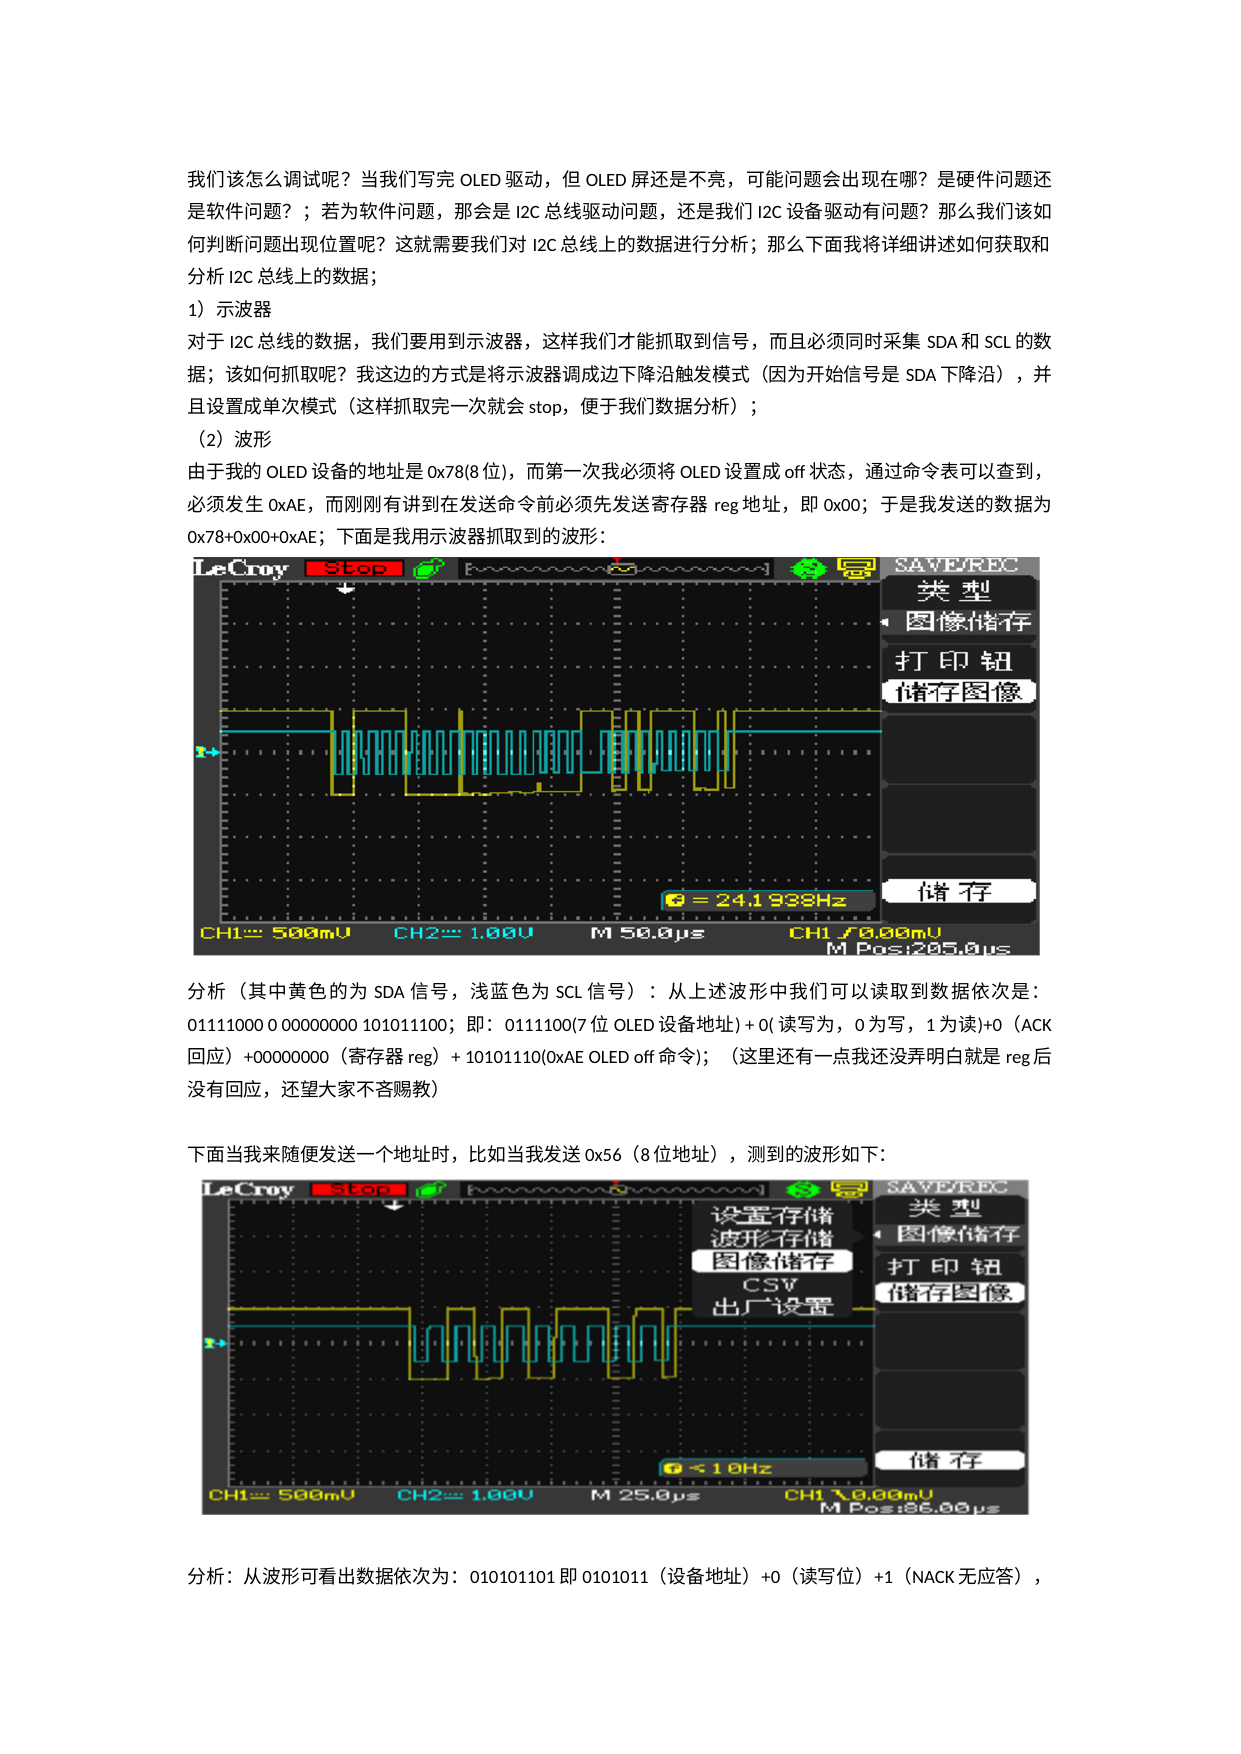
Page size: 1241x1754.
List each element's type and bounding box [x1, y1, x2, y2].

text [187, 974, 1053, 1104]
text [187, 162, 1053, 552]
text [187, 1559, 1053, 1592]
picture [187, 552, 1053, 960]
picture [187, 1169, 1053, 1524]
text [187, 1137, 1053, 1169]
